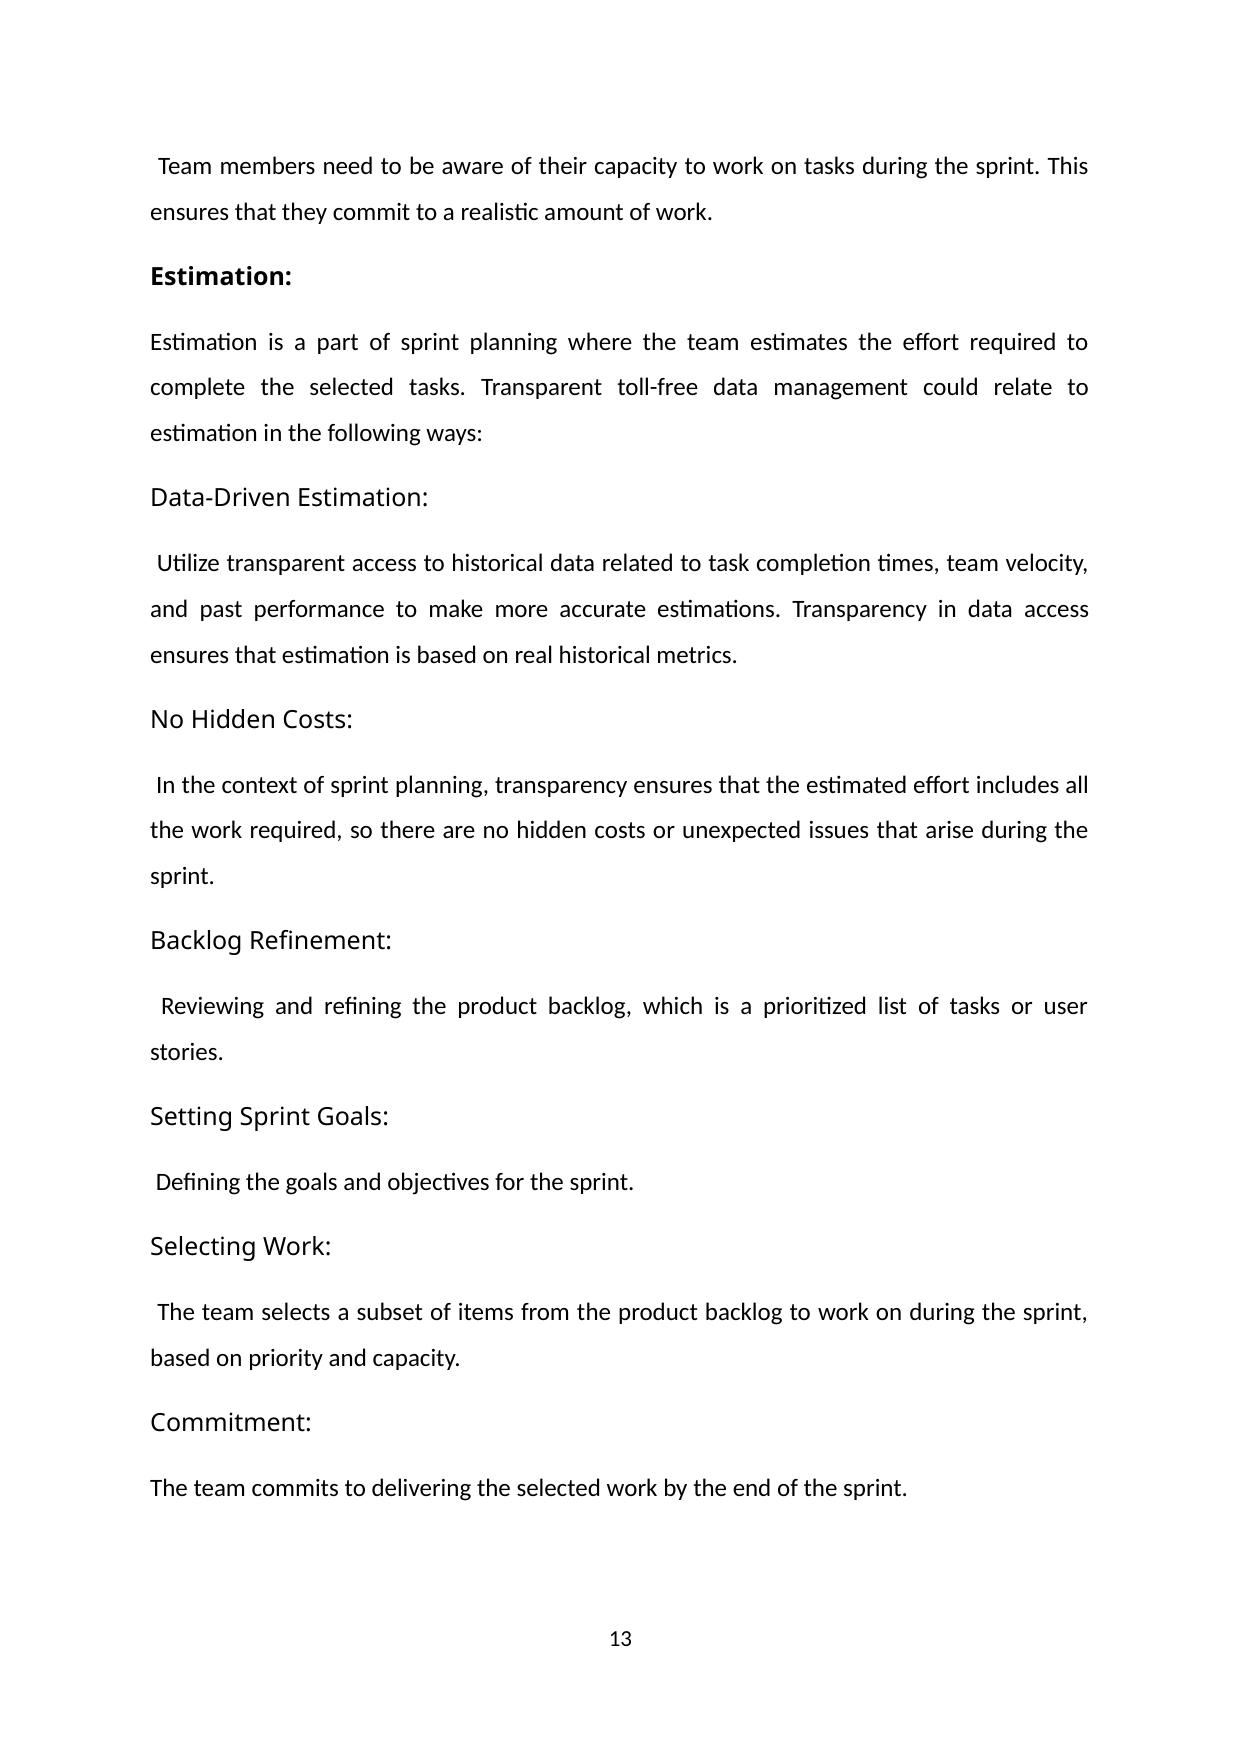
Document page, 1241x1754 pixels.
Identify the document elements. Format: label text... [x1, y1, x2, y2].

text Backlog Refinement: [150, 923, 1090, 957]
text Team members need to be aware of their capacity to work on tasks during the sprint. This ensures that they commit to a realistic amount of work. [150, 150, 1090, 226]
text Reviewing and refining the product backlog, which is a prioritized list of tasks or user stories. [150, 991, 1090, 1067]
text The team commits to delivering the selected work by the end of the sprint. [150, 1472, 1090, 1503]
text Data-Driven Estimation: [150, 480, 1090, 514]
text Selecting Work: [150, 1229, 1090, 1263]
text Utilize transparent access to historical data related to task completion times, team velocity, and past performance to make more accurate estimations. Transparency in data access ensures that estimation is based on real historical metrics. [150, 547, 1090, 669]
text In the context of sprint planning, transparency ensures that the estimated effort includes all the work required, so there are no hidden costs or unexpected issues that arise during the sprint. [150, 769, 1090, 891]
text Estimation: [150, 258, 1090, 292]
text The team selects a subset of items from the product backlog to work on during the sprint, based on priority and capacity. [150, 1296, 1090, 1373]
text Setting Sprint Goals: [150, 1099, 1090, 1133]
text Defining the goals and objectives for the sprint. [150, 1166, 1090, 1197]
text Estimation is a part of sprint planning where the team estimates the effort required to complete the selected tasks. Transparent toll-free data management could relate to estimation in the following ways: [150, 326, 1090, 448]
text Commitment: [150, 1404, 1090, 1439]
text No Hidden Costs: [150, 701, 1090, 735]
